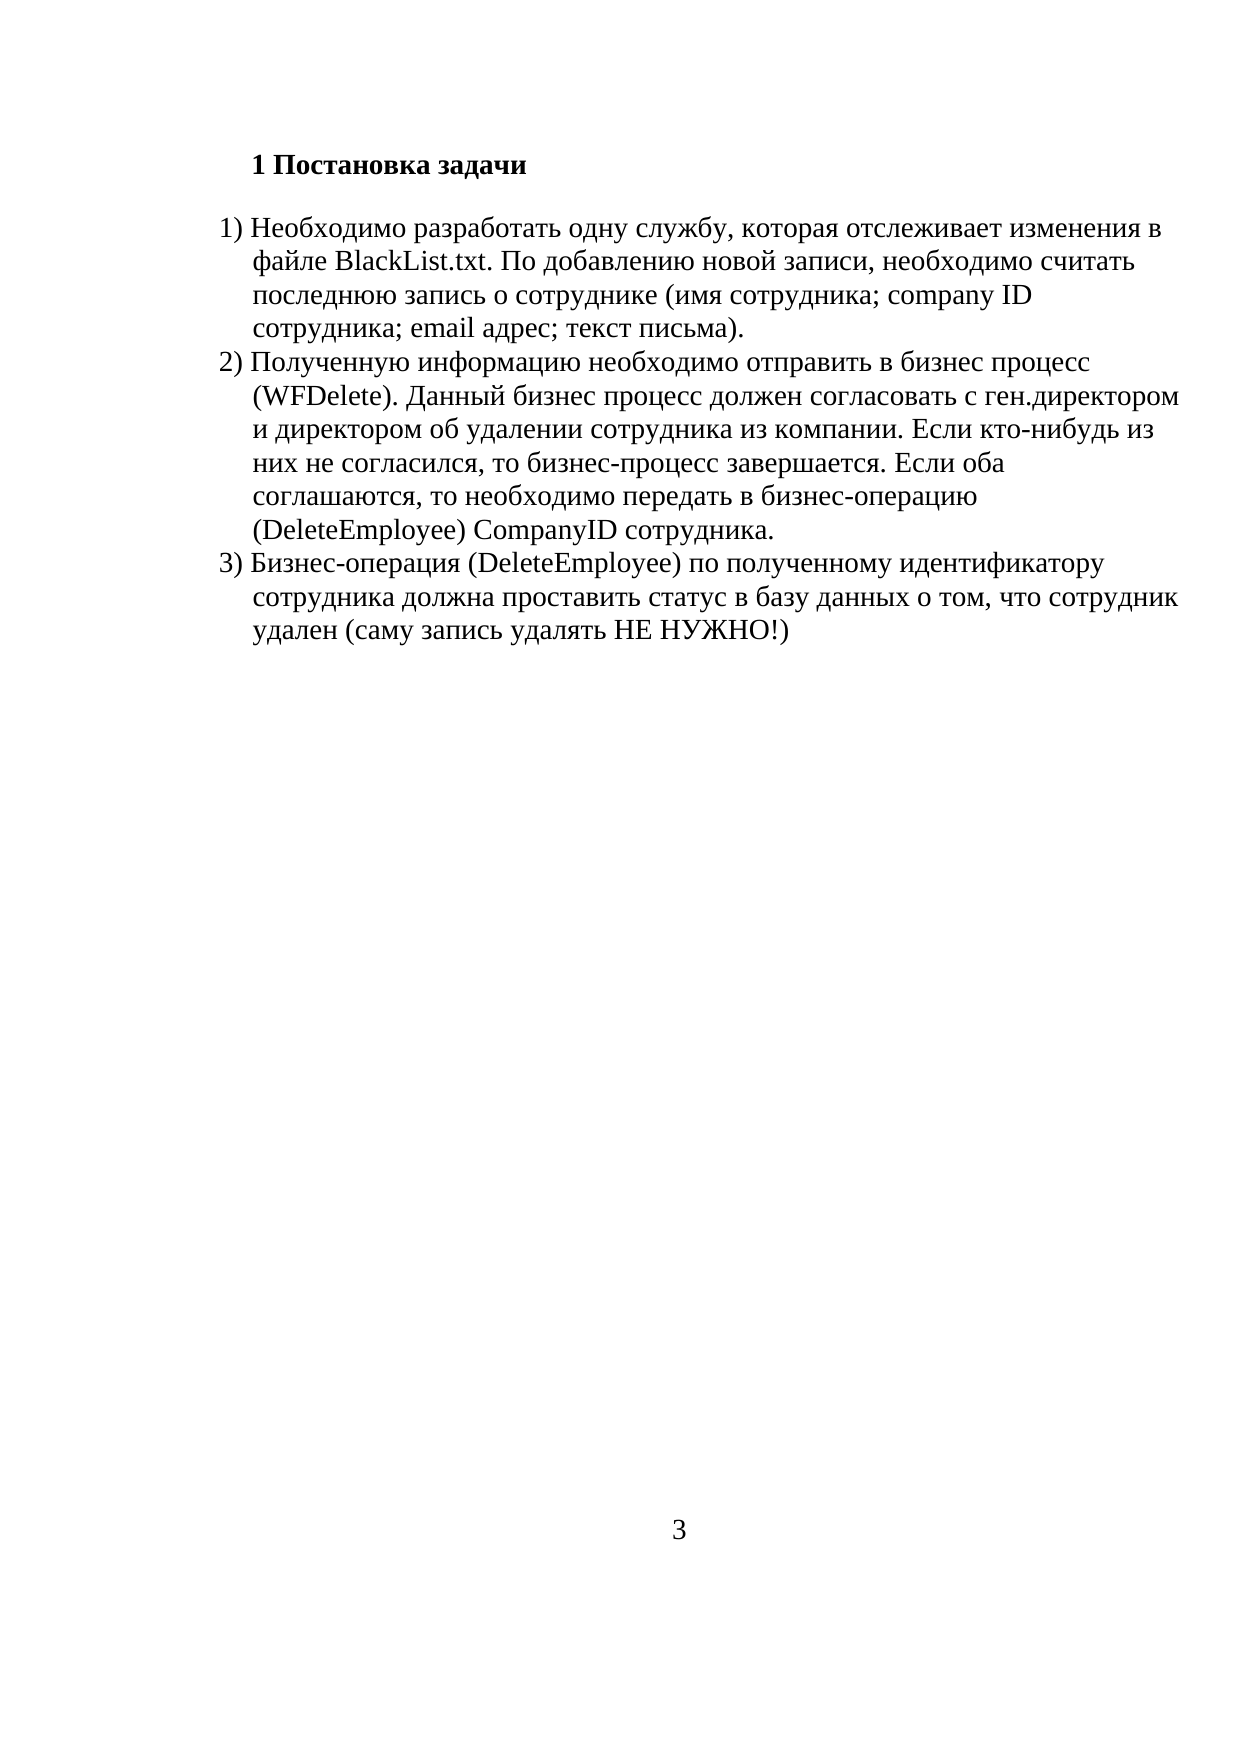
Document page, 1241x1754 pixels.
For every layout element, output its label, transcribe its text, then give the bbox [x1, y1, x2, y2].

text Необходимо разработать одну службу, которая отслеживает изменения в файле BlackList.txt. По добавлению новой записи, необходимо считать последнюю запись о сотруднике (имя сотрудника; company ID сотрудника; email адрес; текст письма). [218, 210, 1181, 344]
text Бизнес-операция (DeleteEmployee) по полученному идентификатору сотрудника должна проставить статус в базу данных о том, что сотрудник удален (саму запись удалять НЕ НУЖНО!) [218, 545, 1181, 646]
subtitle Постановка задачи [177, 147, 1181, 181]
text Полученную информацию необходимо отправить в бизнес процесс (WFDelete). Данный бизнес процесс должен согласовать с ген.директором и директором об удалении сотрудника из компании. Если кто-нибудь из них не согласился, то бизнес-процесс завершается. Если оба соглашаются, то необходимо передать в бизнес-операцию (DeleteEmployee) CompanyID сотрудника. [218, 344, 1181, 545]
